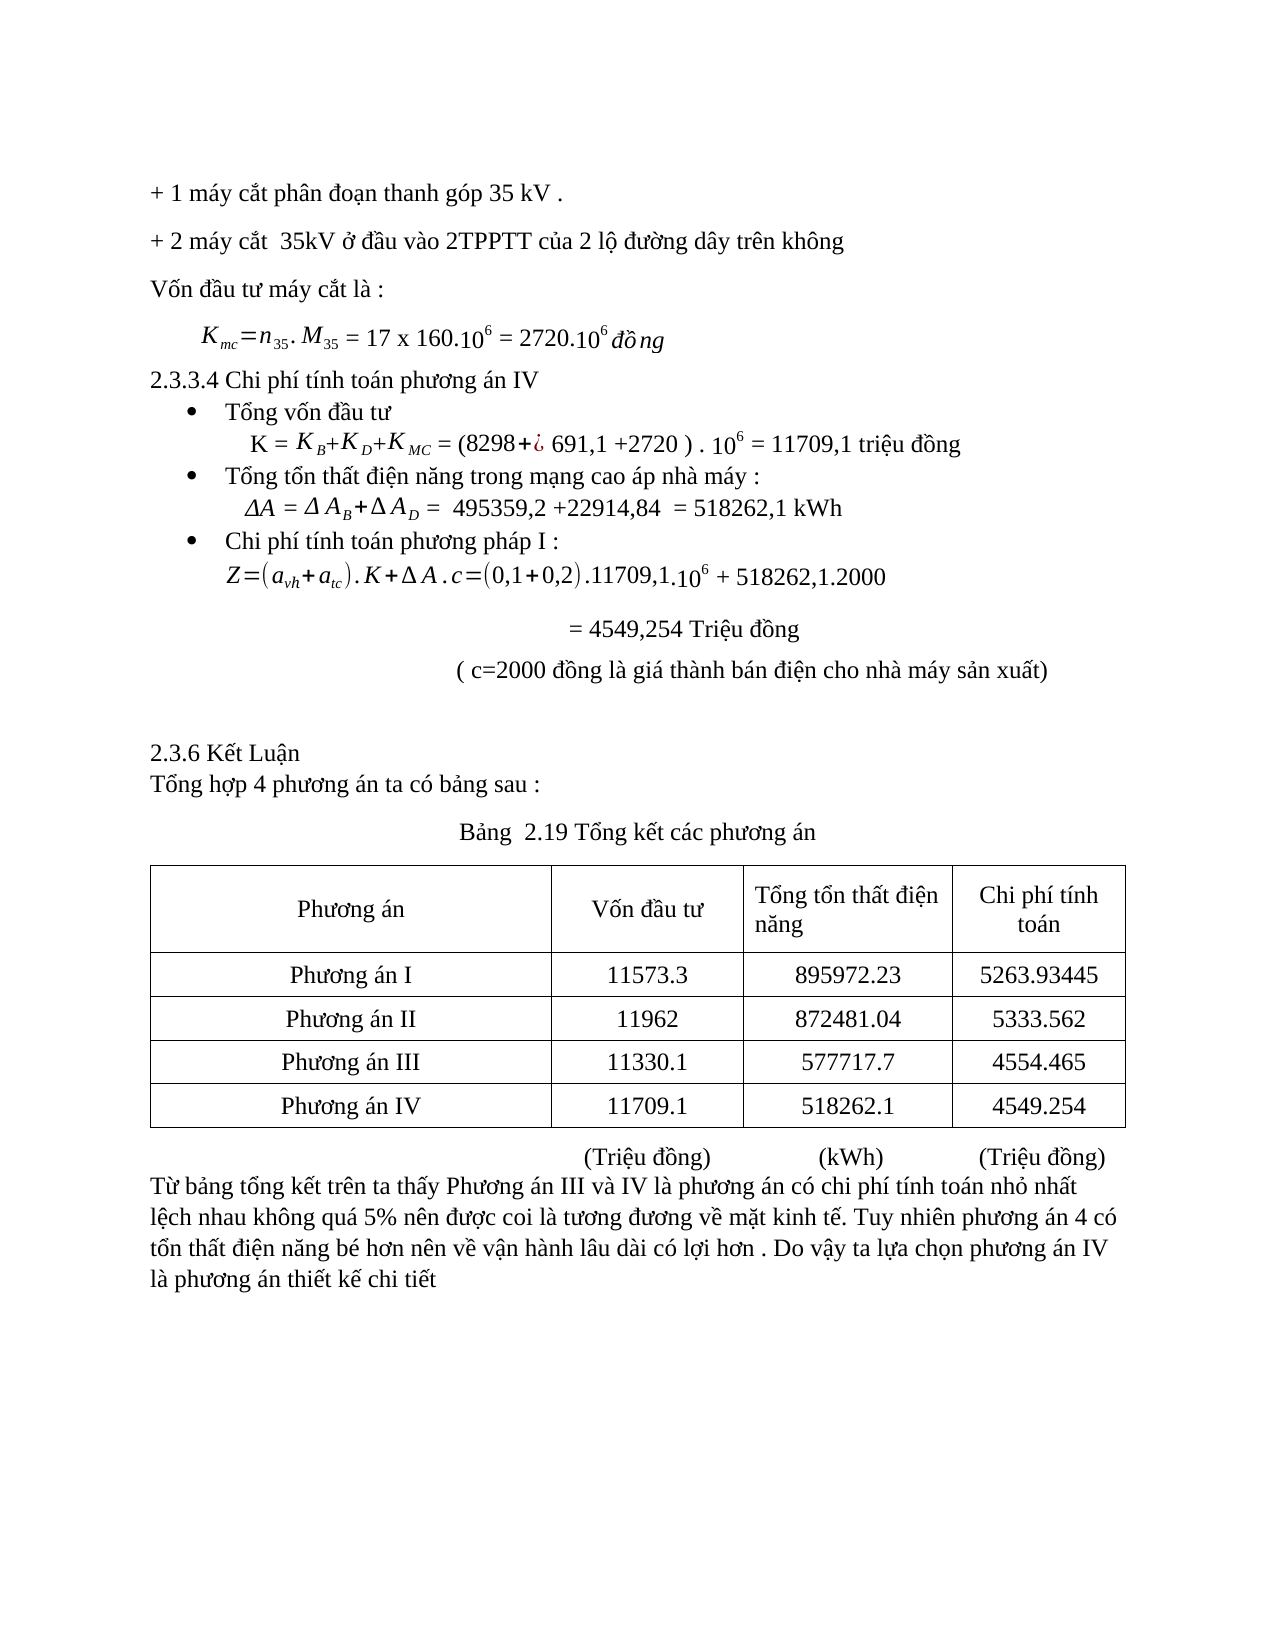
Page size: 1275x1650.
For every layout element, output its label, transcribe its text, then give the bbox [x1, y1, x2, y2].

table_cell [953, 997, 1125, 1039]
subtitle 2.3.3.4 Chi phí tính toán phương án IV [150, 366, 1125, 394]
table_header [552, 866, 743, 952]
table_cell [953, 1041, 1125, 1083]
list Chi phí tính toán phương pháp I : [187, 526, 1125, 555]
text Từ bảng tổng kết trên ta thấy Phương án III và IV là phương án có chi phí tính toán nhỏ nhất lệch nhau không quá 5% nên được coi là tương đương về mặt kinh tế. Tuy nhiên phương án 4 có tổn thất điện năng bé hơn nên về vận hành lâu dài có lợi hơn . Do vậy ta lựa chọn phương án IV là phương án thiết kế chi tiết [150, 1171, 1125, 1293]
list = = 495359,2 +22914,84 = 518262,1 kWh [225, 492, 1125, 524]
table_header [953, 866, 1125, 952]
text Bảng 2.19 Tổng kết các phương án [150, 817, 1125, 846]
list Tổng vốn đầu tư [187, 397, 1125, 425]
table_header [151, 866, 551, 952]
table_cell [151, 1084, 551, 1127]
text Vốn đầu tư máy cắt là : [150, 274, 1125, 303]
text + 1 máy cắt phân đoạn thanh góp 35 kV . [150, 178, 1125, 207]
text + 2 máy cắt 35kV ở đầu vào 2TPPTT của 2 lộ đường dây trên không [150, 226, 1125, 255]
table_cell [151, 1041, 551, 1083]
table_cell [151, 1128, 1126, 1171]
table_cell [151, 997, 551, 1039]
subtitle 2.3.6 Kết Luận [150, 738, 1125, 767]
text = 17 x 160. = 2720. [150, 322, 1125, 353]
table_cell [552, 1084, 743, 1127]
list . + 518262,1.2000 [225, 557, 1125, 595]
text ( c=2000 đồng là giá thành bán điện cho nhà máy sản xuất) [150, 656, 1125, 684]
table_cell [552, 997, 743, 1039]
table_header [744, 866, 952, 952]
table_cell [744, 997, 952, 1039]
text Tổng hợp 4 phương án ta có bảng sau : [150, 769, 1125, 798]
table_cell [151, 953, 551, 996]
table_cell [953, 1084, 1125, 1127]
text = 4549,254 Triệu đồng [150, 614, 1125, 643]
list K = ++ = ( 691,1 +2720 ) . = 11709,1 triệu đồng [225, 428, 1125, 459]
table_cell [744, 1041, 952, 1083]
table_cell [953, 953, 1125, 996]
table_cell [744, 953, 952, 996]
list Tổng tổn thất điện năng trong mạng cao áp nhà máy : [187, 461, 1125, 490]
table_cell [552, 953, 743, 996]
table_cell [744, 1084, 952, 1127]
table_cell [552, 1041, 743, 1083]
